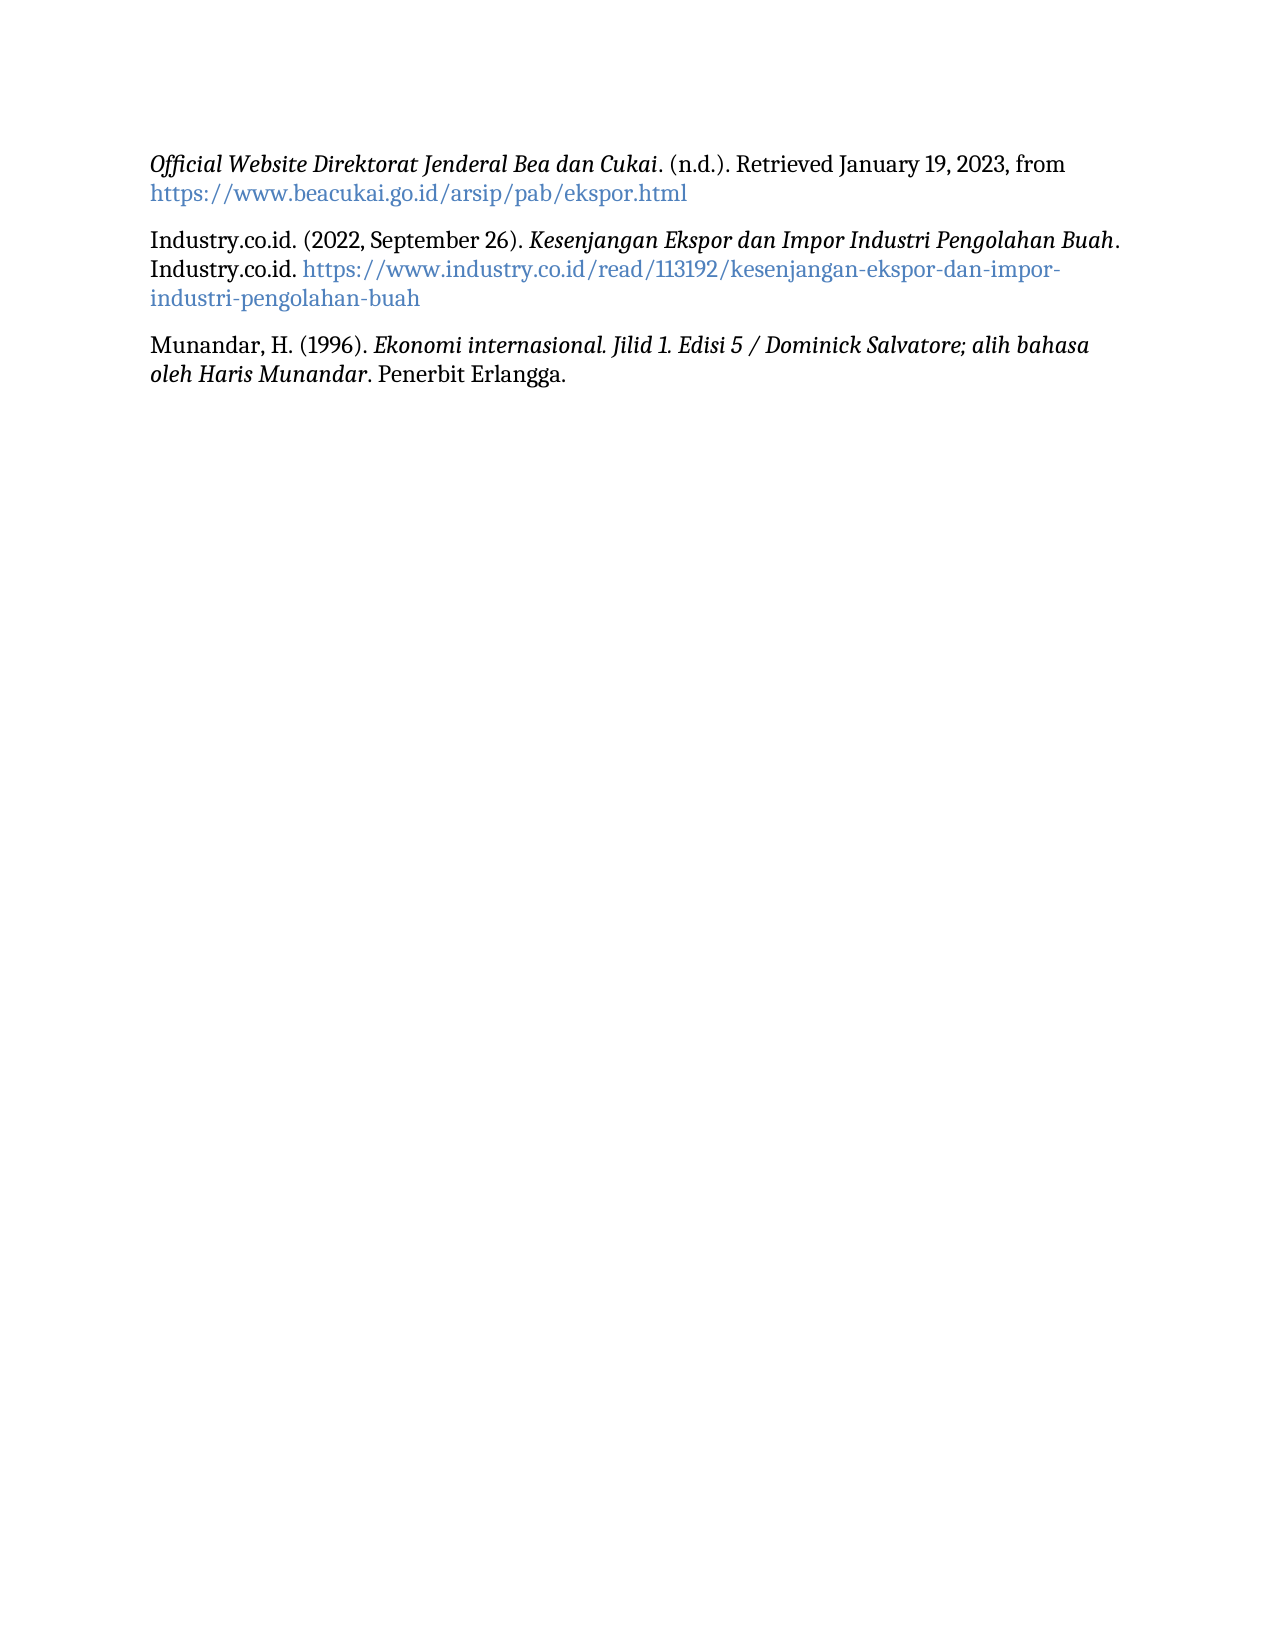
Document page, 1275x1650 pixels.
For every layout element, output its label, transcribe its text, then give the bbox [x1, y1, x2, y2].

text Industry.co.id. (2022, September 26). Kesenjangan Ekspor dan Impor Industri Pengolahan Buah. Industry.co.id. https://www.industry.co.id/read/113192/kesenjangan-ekspor-dan-impor-industri-pengolahan-buah [150, 226, 1125, 312]
text Munandar, H. (1996). Ekonomi internasional. Jilid 1. Edisi 5 / Dominick Salvatore; alih bahasa oleh Haris Munandar. Penerbit Erlangga. [150, 331, 1125, 389]
text Official Website Direktorat Jenderal Bea dan Cukai. (n.d.). Retrieved January 19, 2023, from https://www.beacukai.go.id/arsip/pab/ekspor.html [150, 150, 1125, 207]
